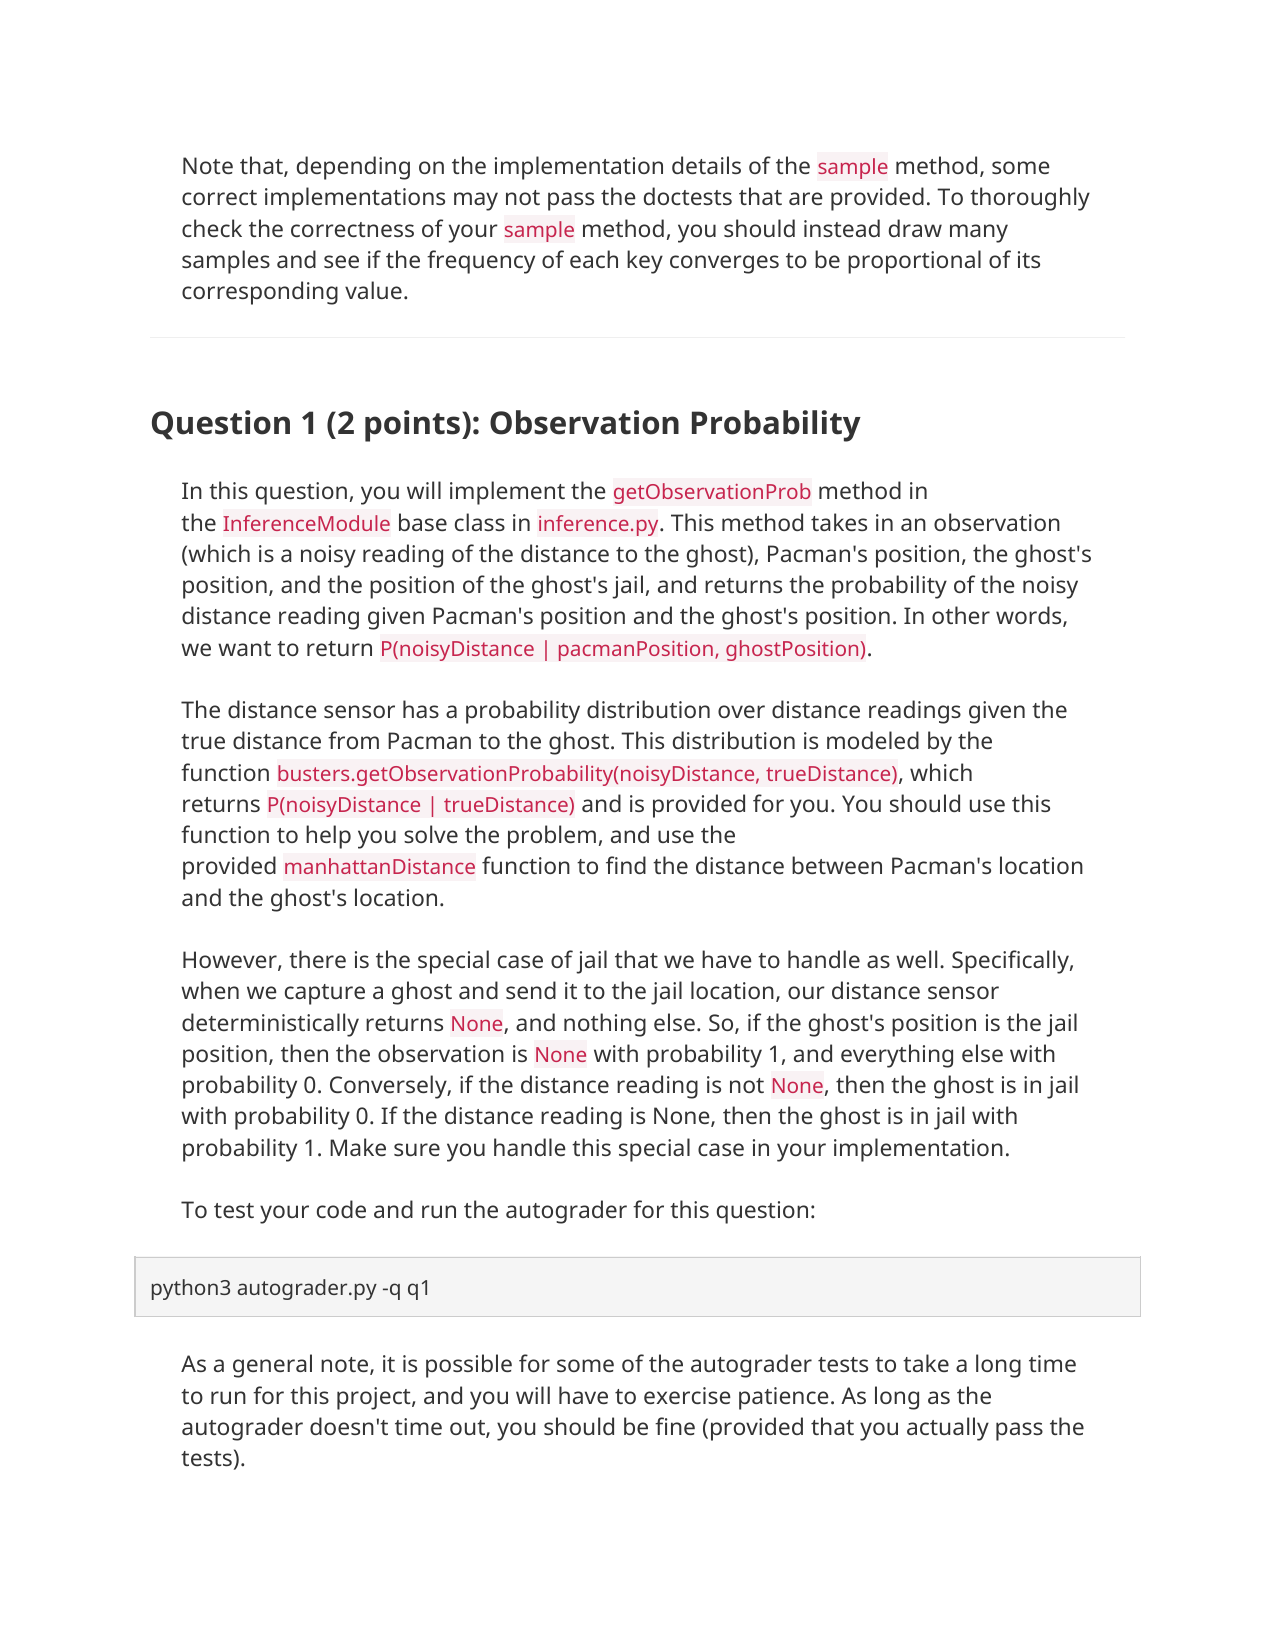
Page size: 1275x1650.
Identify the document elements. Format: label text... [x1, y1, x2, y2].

text In this question, you will implement the getObservationProb method in the InferenceModule base class in inference.py. This method takes in an observation (which is a noisy reading of the distance to the ghost), Pacman's position, the ghost's position, and the position of the ghost's jail, and returns the probability of the noisy distance reading given Pacman's position and the ghost's position. In other words, we want to return P(noisyDistance | pacmanPosition, ghostPosition). [181, 475, 1094, 663]
text To test your code and run the autograder for this question: [181, 1194, 1094, 1225]
text As a general note, it is possible for some of the autograder tests to take a long time to run for this project, and you will have to exercise patience. As long as the autograder doesn't time out, you should be fine (provided that you actually pass the tests). [181, 1348, 1094, 1473]
text Note that, depending on the implementation details of the sample method, some correct implementations may not pass the doctests that are provided. To thoroughly check the correctness of your sample method, you should instead draw many samples and see if the frequency of each key converges to be proportional of its corresponding value. [181, 150, 1094, 306]
text Question 1 (2 points): Observation Probability [150, 400, 1125, 444]
text However, there is the special case of jail that we have to handle as well. Specifically, when we capture a ghost and send it to the jail location, our distance sensor deterministically returns None, and nothing else. So, if the ghost's position is the jail position, then the observation is None with probability 1, and everything else with probability 0. Conversely, if the distance reading is not None, then the ghost is in jail with probability 0. If the distance reading is None, then the ghost is in jail with probability 1. Make sure you handle this special case in your implementation. [181, 944, 1094, 1163]
text The distance sensor has a probability distribution over distance readings given the true distance from Pacman to the ghost. This distribution is modeled by the function busters.getObservationProbability(noisyDistance, trueDistance), which returns P(noisyDistance | trueDistance) and is provided for you. You should use this function to help you solve the problem, and use the provided manhattanDistance function to find the distance between Pacman's location and the ghost's location. [181, 694, 1094, 913]
text python3 autograder.py -q q1 [136, 1258, 1140, 1316]
